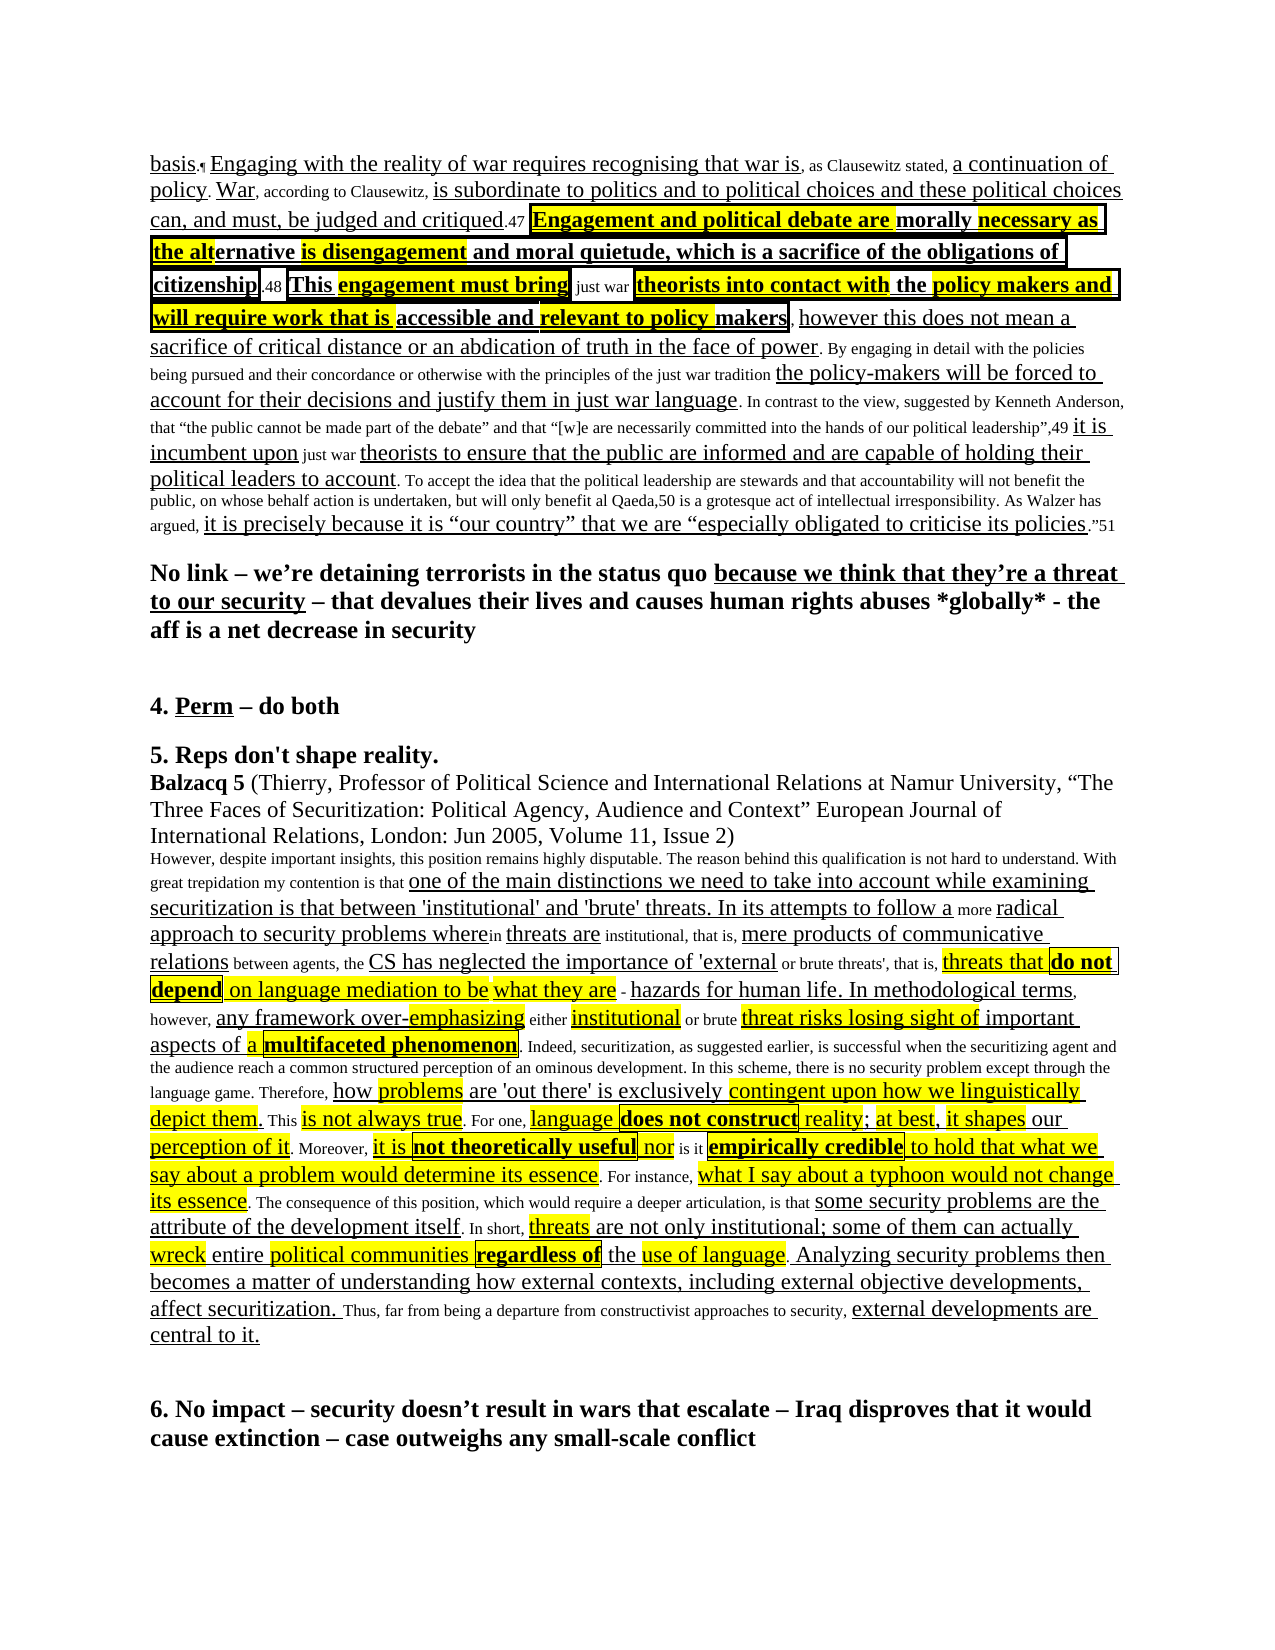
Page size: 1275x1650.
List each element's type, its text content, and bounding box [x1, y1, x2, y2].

text Balzacq 5 (Thierry, Professor of Political Science and International Relations at Namur University, “The Three Faces of Securitization: Political Agency, Audience and Context” European Journal of International Relations, London: Jun 2005, Volume 11, Issue 2) [150, 769, 1125, 848]
subtitle 6. No impact – security doesn’t result in wars that escalate – Iraq disproves that it would cause extinction – case outweighs any small-scale conflict [150, 1394, 1125, 1452]
subtitle 5. Reps don't shape reality. [150, 741, 1125, 769]
text However, despite important insights, this position remains highly disputable. The reason behind this qualification is not hard to understand. With great trepidation my contention is that one of the main distinctions we need to take into account while examining securitization is that between 'institutional' and 'brute' threats. In its attempts to follow a more radical approach to security problems wherein threats are institutional, that is, mere products of communicative relations between agents, the CS has neglected the importance of 'external or brute threats', that is, threats that do not depend on language mediation to be what they are - hazards for human life. In methodological terms, however, any framework over-emphasizing either institutional or brute threat risks losing sight of important aspects of a multifaceted phenomenon. Indeed, securitization, as suggested earlier, is successful when the securitizing agent and the audience reach a common structured perception of an ominous development. In this scheme, there is no security problem except through the language game. Therefore, how problems are 'out there' is exclusively contingent upon how we linguistically depict them. This is not always true. For one, language does not construct reality; at best, it shapes our perception of it. Moreover, it is not theoretically useful nor is it empirically credible to hold that what we say about a problem would determine its essence. For instance, what I say about a typhoon would not change its essence. The consequence of this position, which would require a deeper articulation, is that some security problems are the attribute of the development itself. In short, threats are not only institutional; some of them can actually wreck entire political communities regardless of the use of language. Analyzing security problems then becomes a matter of understanding how external contexts, including external objective developments, affect securitization. Thus, far from being a departure from constructivist approaches to security, external developments are central to it. [150, 848, 1125, 1347]
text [150, 150, 1125, 537]
subtitle No link – we’re detaining terrorists in the status quo because we think that they’re a threat to our security – that devalues their lives and causes human rights abuses *globally* - the aff is a net decrease in security [150, 558, 1125, 644]
subtitle 4. Perm – do both [150, 691, 1125, 720]
